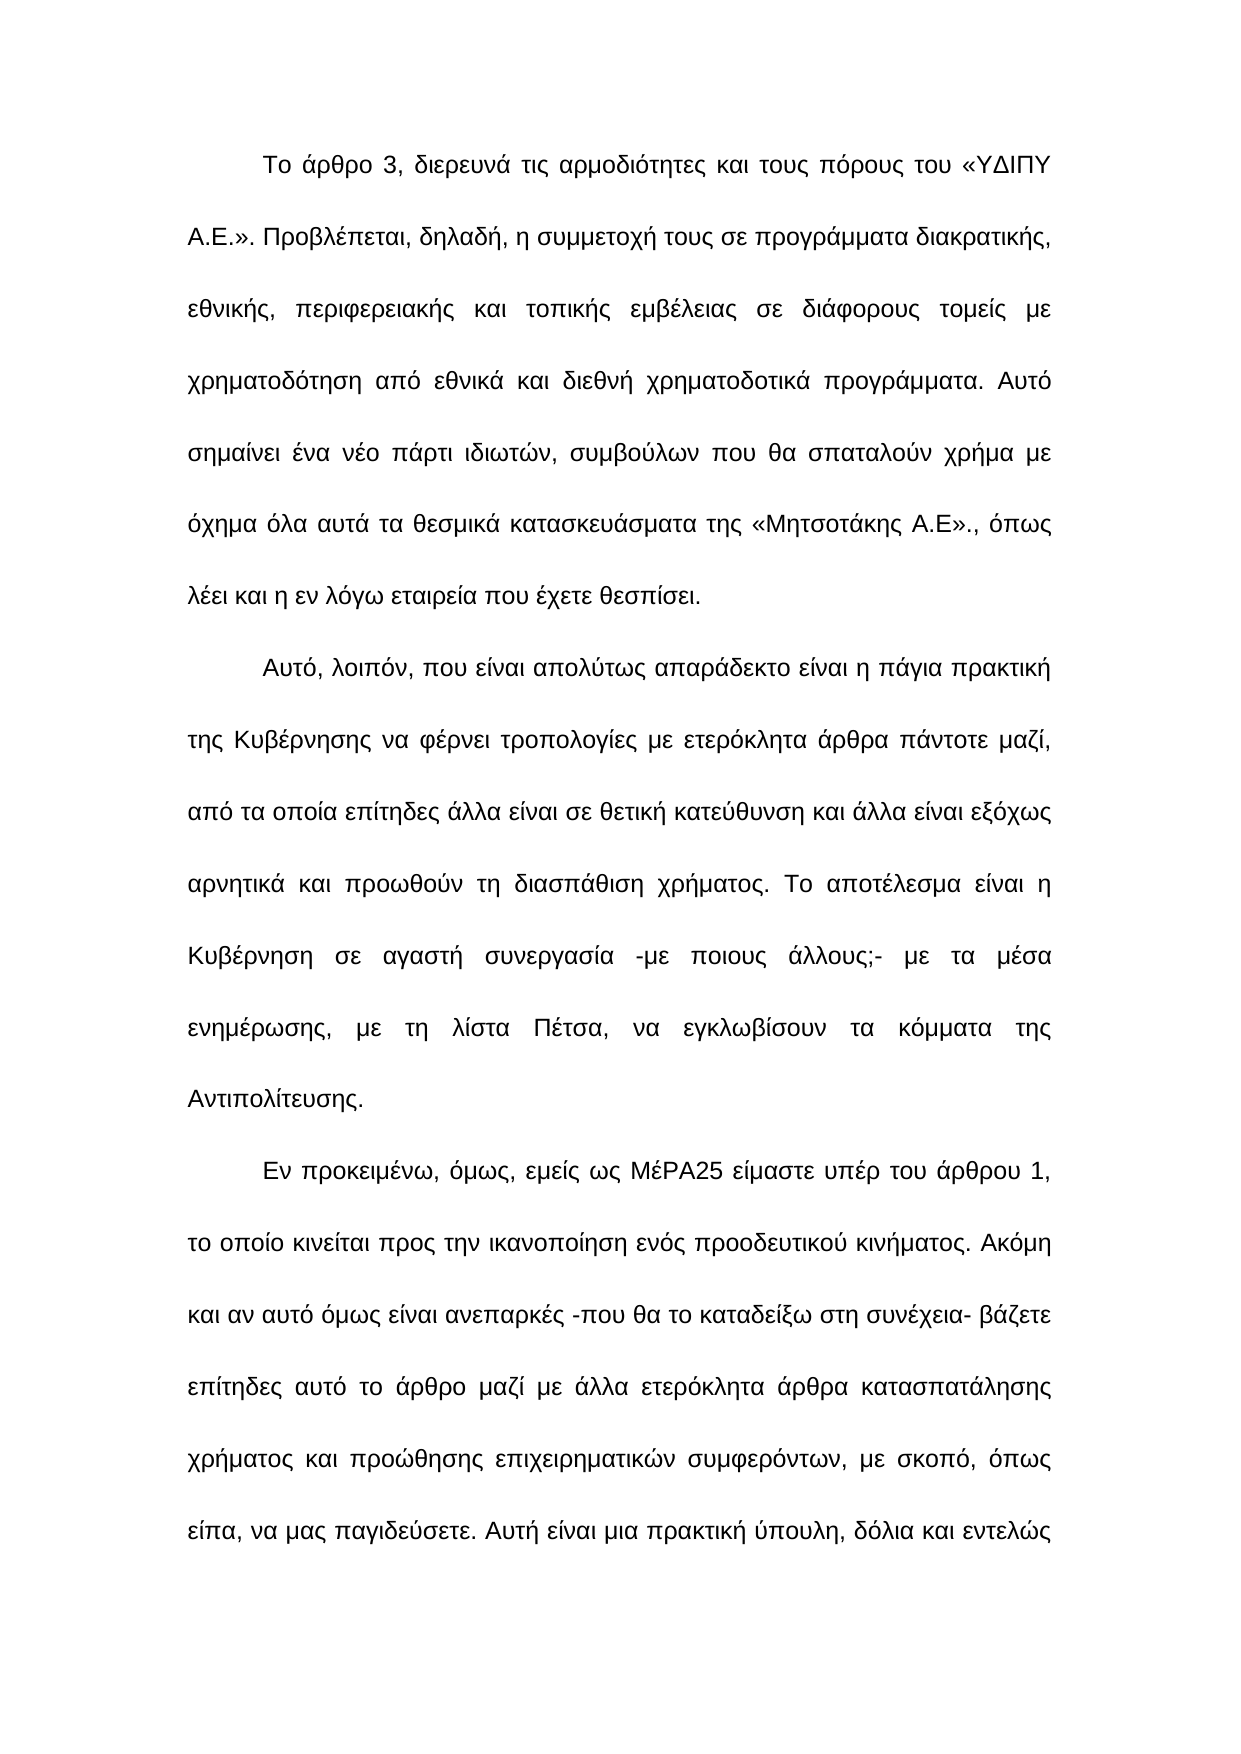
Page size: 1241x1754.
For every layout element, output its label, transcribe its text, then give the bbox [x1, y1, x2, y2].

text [187, 1156, 1053, 1544]
text Το άρθρο 3, διερευνά τις αρμοδιότητες και τους πόρους του «ΥΔΙΠΥ Α.Ε.». Προβλέπεται, δηλαδή, η συμμετοχή τους σε προγράμματα διακρατικής, εθνικής, περιφερειακής και τοπικής εμβέλειας σε διάφορους τομείς με χρηματοδότηση από εθνικά και διεθνή χρηματοδοτικά προγράμματα. Αυτό σημαίνει ένα νέο πάρτι ιδιωτών, συμβούλων που θα σπαταλούν χρήμα με όχημα όλα αυτά τα θεσμικά κατασκευάσματα της «Μητσοτάκης Α.Ε»., όπως λέει και η εν λόγω εταιρεία που έχετε θεσπίσει. [187, 150, 1053, 610]
text Αυτό, λοιπόν, που είναι απολύτως απαράδεκτο είναι η πάγια πρακτική της Κυβέρνησης να φέρνει τροπολογίες με ετερόκλητα άρθρα πάντοτε μαζί, από τα οποία επίτηδες άλλα είναι σε θετική κατεύθυνση και άλλα είναι εξόχως αρνητικά και προωθούν τη διασπάθιση χρήματος. Το αποτέλεσμα είναι η Κυβέρνηση σε αγαστή συνεργασία -με ποιους άλλους;- με τα μέσα ενημέρωσης, με τη λίστα Πέτσα, να εγκλωβίσουν τα κόμματα της Αντιπολίτευσης. [187, 653, 1053, 1113]
